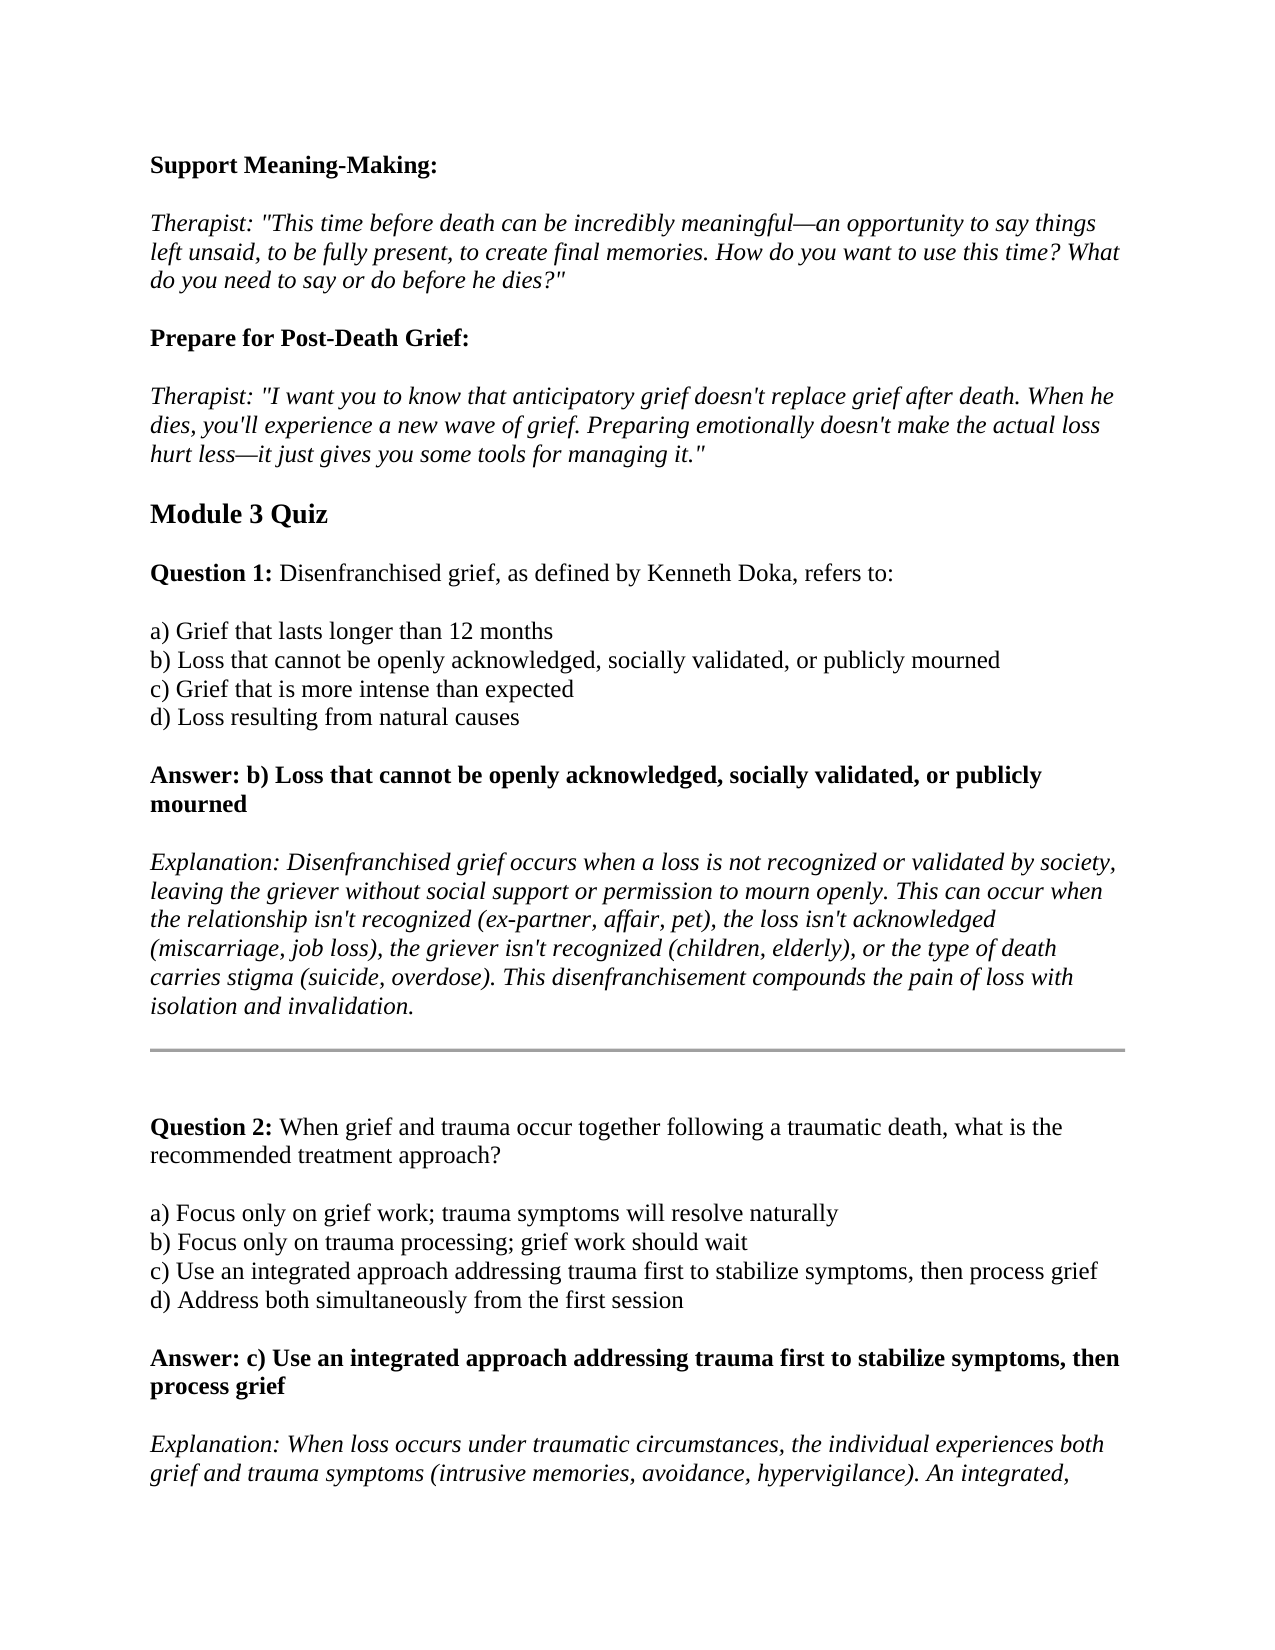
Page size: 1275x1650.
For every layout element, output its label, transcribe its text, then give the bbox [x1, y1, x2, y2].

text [150, 1429, 1125, 1487]
text Answer: c) Use an integrated approach addressing trauma first to stabilize symptoms, then process grief [150, 1343, 1125, 1400]
text Question 2: When grief and trauma occur together following a traumatic death, what is the recommended treatment approach? [150, 1112, 1125, 1169]
text Answer: b) Loss that cannot be openly acknowledged, socially validated, or publicly mourned [150, 760, 1125, 818]
text Therapist: "This time before death can be incredibly meaningful—an opportunity to say things left unsaid, to be fully present, to create final memories. How do you want to use this time? What do you need to say or do before he dies?" [150, 208, 1125, 294]
text Question 1: Disenfranchised grief, as defined by Kenneth Doka, refers to: [150, 558, 1125, 587]
text Support Meaning-Making: [150, 150, 1125, 179]
text Explanation: Disenfranchised grief occurs when a loss is not recognized or validated by society, leaving the griever without social support or permission to mourn openly. This can occur when the relationship isn't recognized (ex-partner, affair, pet), the loss isn't acknowledged (miscarriage, job loss), the griever isn't recognized (children, elderly), or the type of death carries stigma (suicide, overdose). This disenfranchisement compounds the pain of loss with isolation and invalidation. [150, 847, 1125, 1019]
text Prepare for Post-Death Grief: [150, 323, 1125, 352]
text Module 3 Quiz [150, 497, 1125, 529]
text Therapist: "I want you to know that anticipatory grief doesn't replace grief after death. When he dies, you'll experience a new wave of grief. Preparing emotionally doesn't make the actual loss hurt less—it just gives you some tools for managing it." [150, 381, 1125, 467]
text a) Focus only on grief work; trauma symptoms will resolve naturally b) Focus only on trauma processing; grief work should wait c) Use an integrated approach addressing trauma first to stabilize symptoms, then process grief d) Address both simultaneously from the first session [150, 1198, 1125, 1313]
text a) Grief that lasts longer than 12 months b) Loss that cannot be openly acknowledged, socially validated, or publicly mourned c) Grief that is more intense than expected d) Loss resulting from natural causes [150, 616, 1125, 731]
